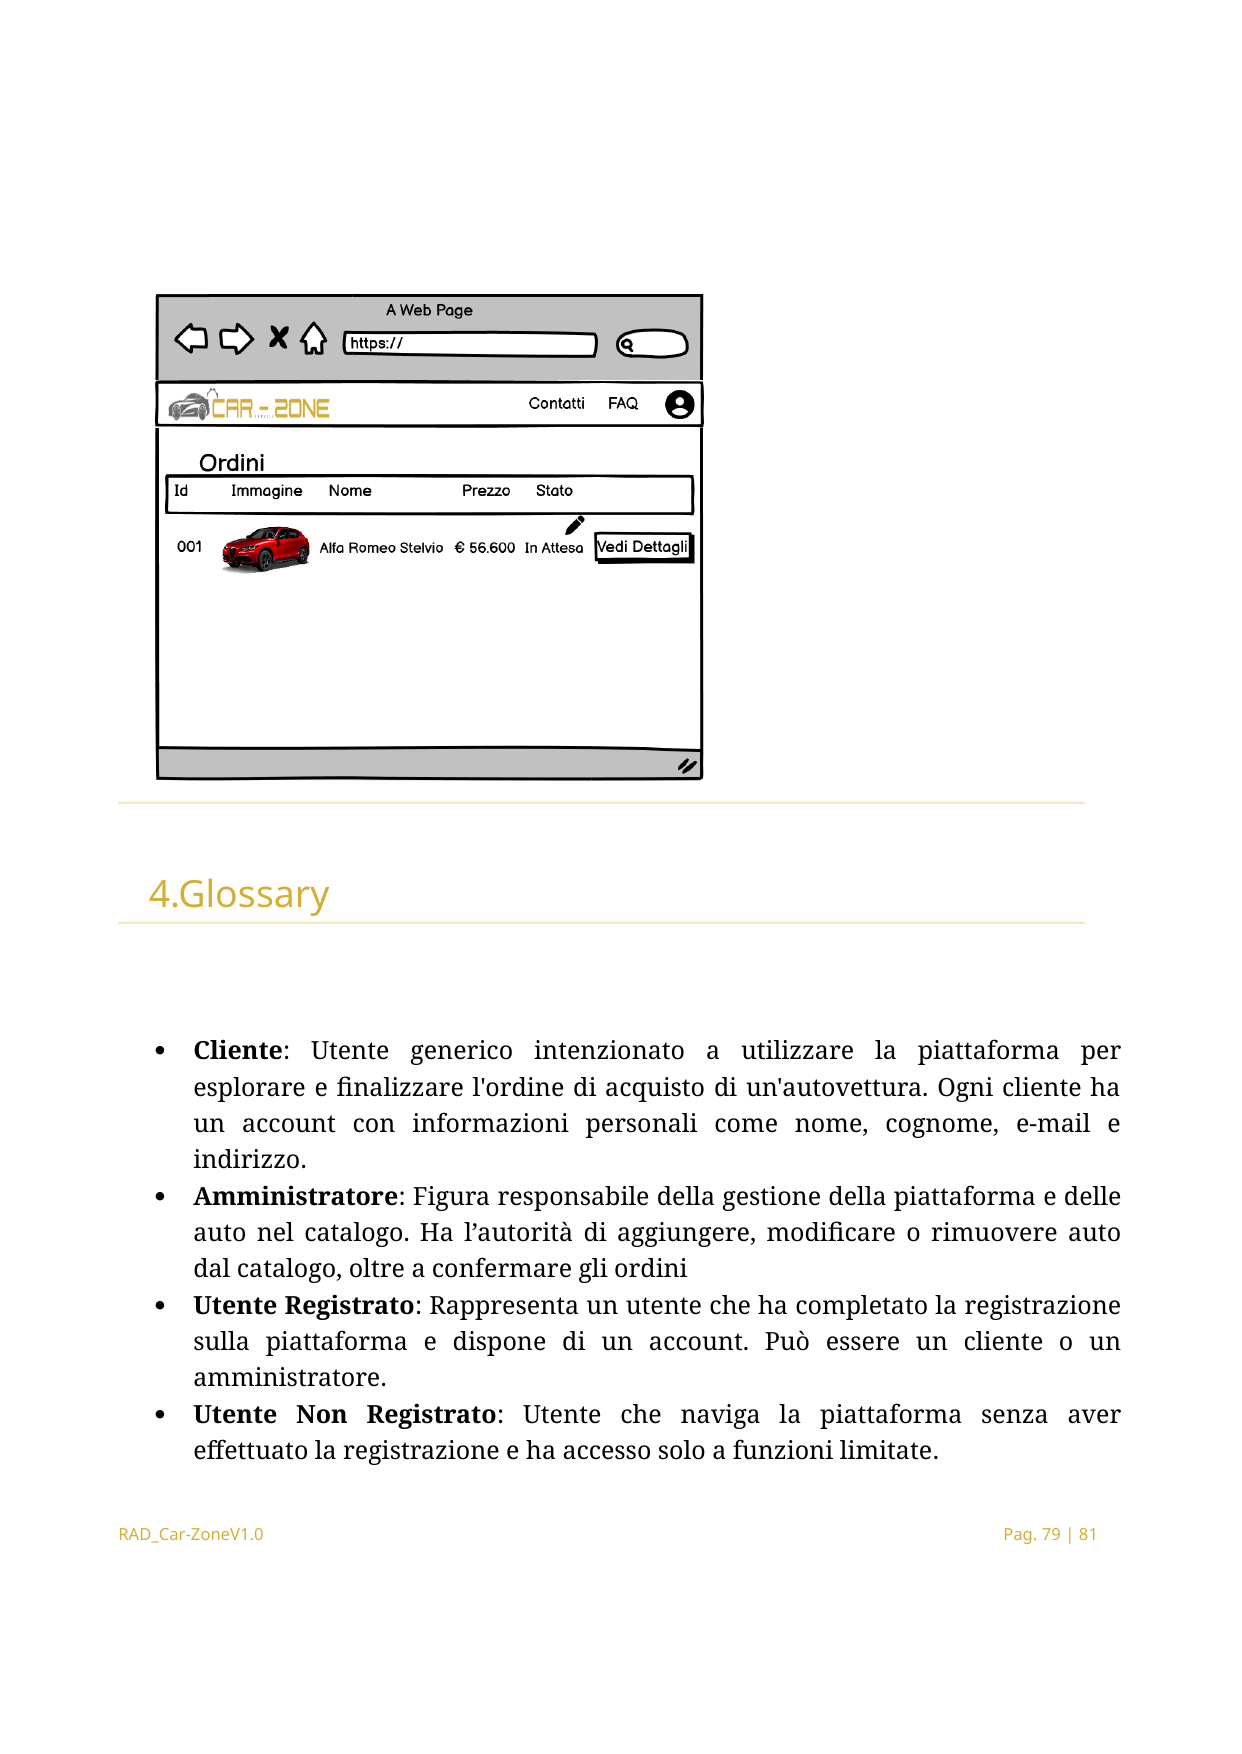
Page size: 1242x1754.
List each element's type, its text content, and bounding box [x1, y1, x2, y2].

list Cliente: Utente generico intenzionato a utilizzare la piattaforma per esplorare e finalizzare l'ordine di acquisto di un'autovettura. Ogni cliente ha un account con informazioni personali come nome, cognome, e-mail e indirizzo​. [156, 1033, 1122, 1176]
subtitle 4.Glossary [119, 868, 1122, 919]
picture [118, 286, 704, 781]
list Utente Registrato: Rappresenta un utente che ha completato la registrazione sulla piattaforma e dispone di un account. Può essere un cliente o un amministratore​. [156, 1287, 1122, 1394]
list Amministratore: Figura responsabile della gestione della piattaforma e delle auto nel catalogo. Ha l’autorità di aggiungere, modificare o rimuovere auto dal catalogo, oltre a confermare gli ordini​ [156, 1178, 1122, 1285]
list Utente Non Registrato: Utente che naviga la piattaforma senza aver effettuato la registrazione e ha accesso solo a funzioni limitate​. [156, 1396, 1122, 1467]
